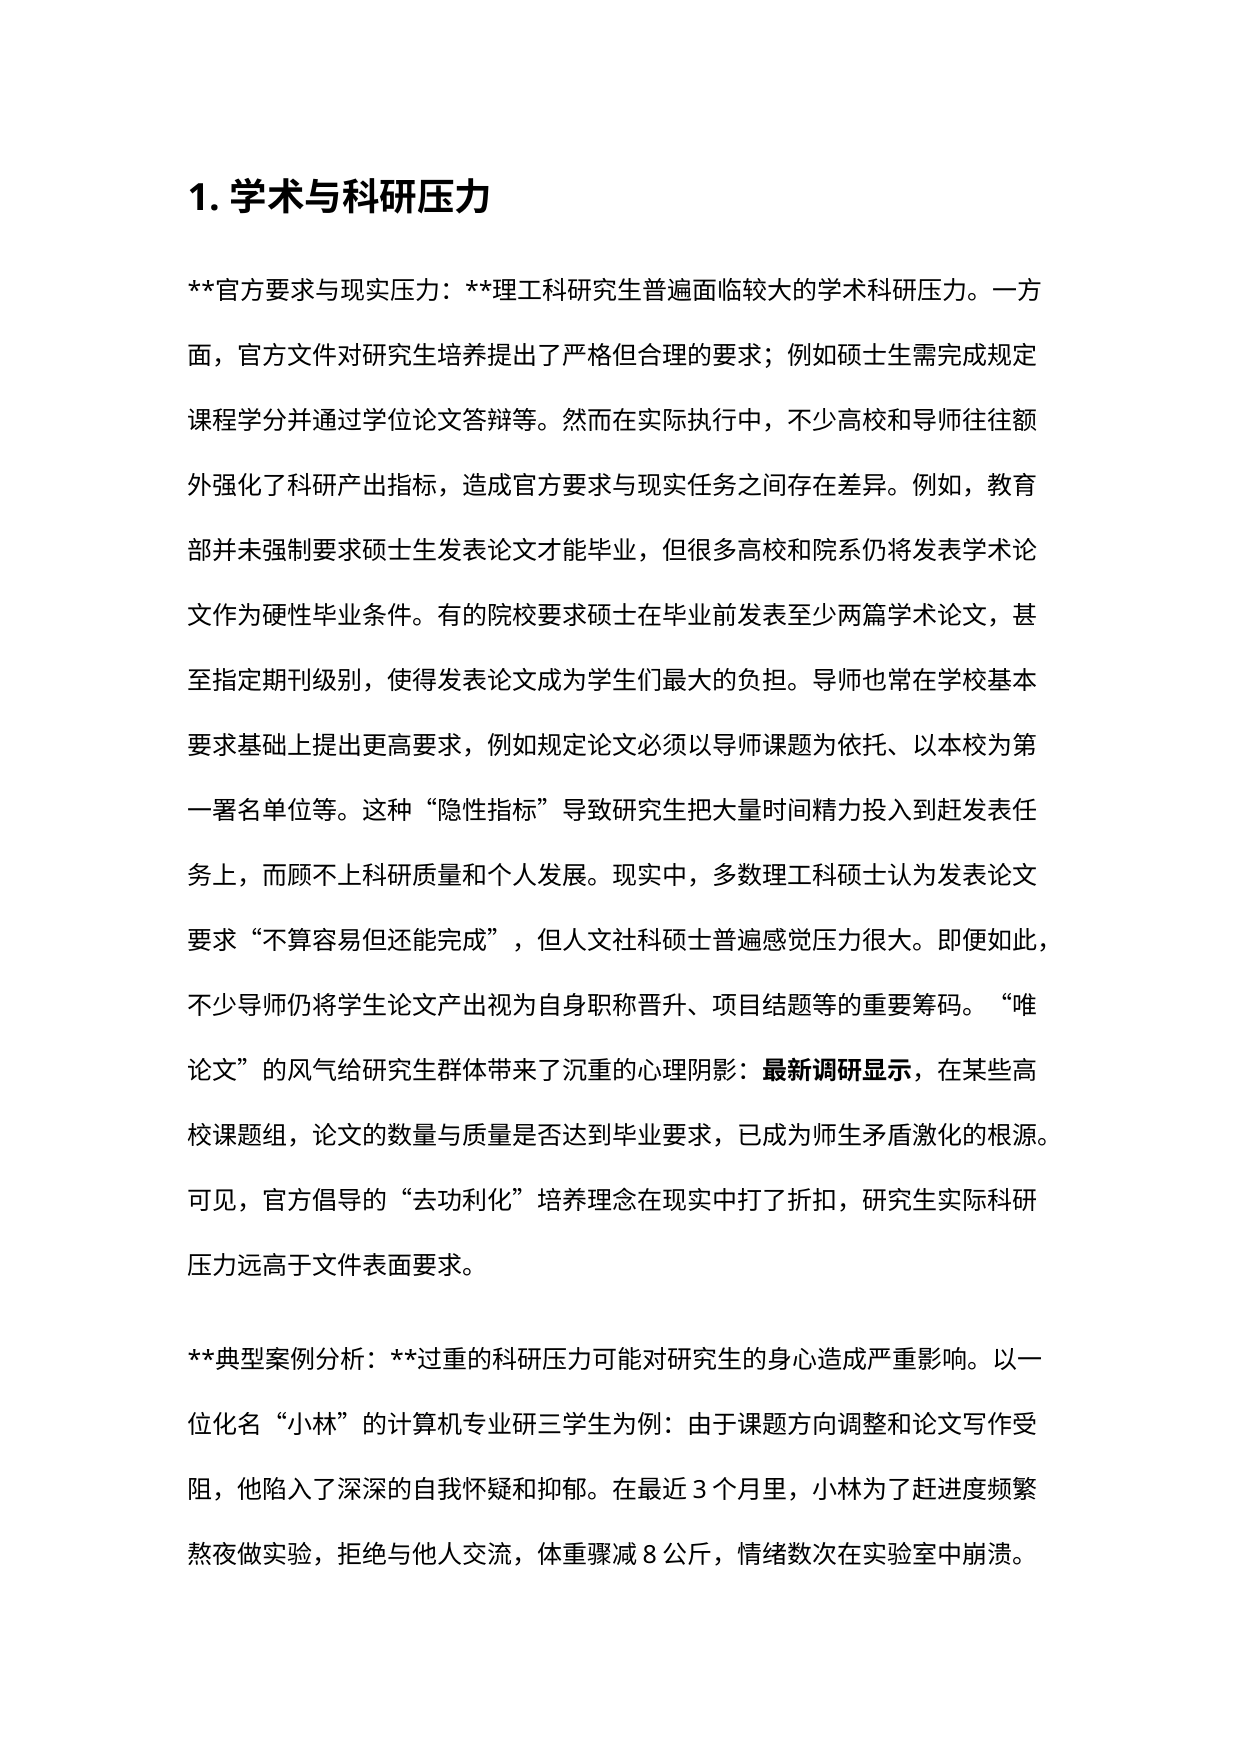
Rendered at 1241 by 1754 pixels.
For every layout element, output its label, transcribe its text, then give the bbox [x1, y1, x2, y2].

text 1. 学术与科研压力 [187, 162, 1053, 227]
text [187, 1325, 1053, 1585]
text **官方要求与现实压力：**理工科研究生普遍面临较大的学术科研压力。一方面，官方文件对研究生培养提出了严格但合理的要求；例如硕士生需完成规定课程学分并通过学位论文答辩等。然而在实际执行中，不少高校和导师往往额外强化了科研产出指标，造成官方要求与现实任务之间存在差异。例如，教育部并未强制要求硕士生发表论文才能毕业，但很多高校和院系仍将发表学术论文作为硬性毕业条件。有的院校要求硕士在毕业前发表至少两篇学术论文，甚至指定期刊级别，使得发表论文成为学生们最大的负担。导师也常在学校基本要求基础上提出更高要求，例如规定论文必须以导师课题为依托、以本校为第一署名单位等。这种“隐性指标”导致研究生把大量时间精力投入到赶发表任务上，而顾不上科研质量和个人发展。现实中，多数理工科硕士认为发表论文要求“不算容易但还能完成”，但人文社科硕士普遍感觉压力很大。即便如此，不少导师仍将学生论文产出视为自身职称晋升、项目结题等的重要筹码。“唯论文”的风气给研究生群体带来了沉重的心理阴影：最新调研显示，在某些高校课题组，论文的数量与质量是否达到毕业要求，已成为师生矛盾激化的根源。可见，官方倡导的“去功利化”培养理念在现实中打了折扣，研究生实际科研压力远高于文件表面要求。 [187, 256, 1053, 1296]
